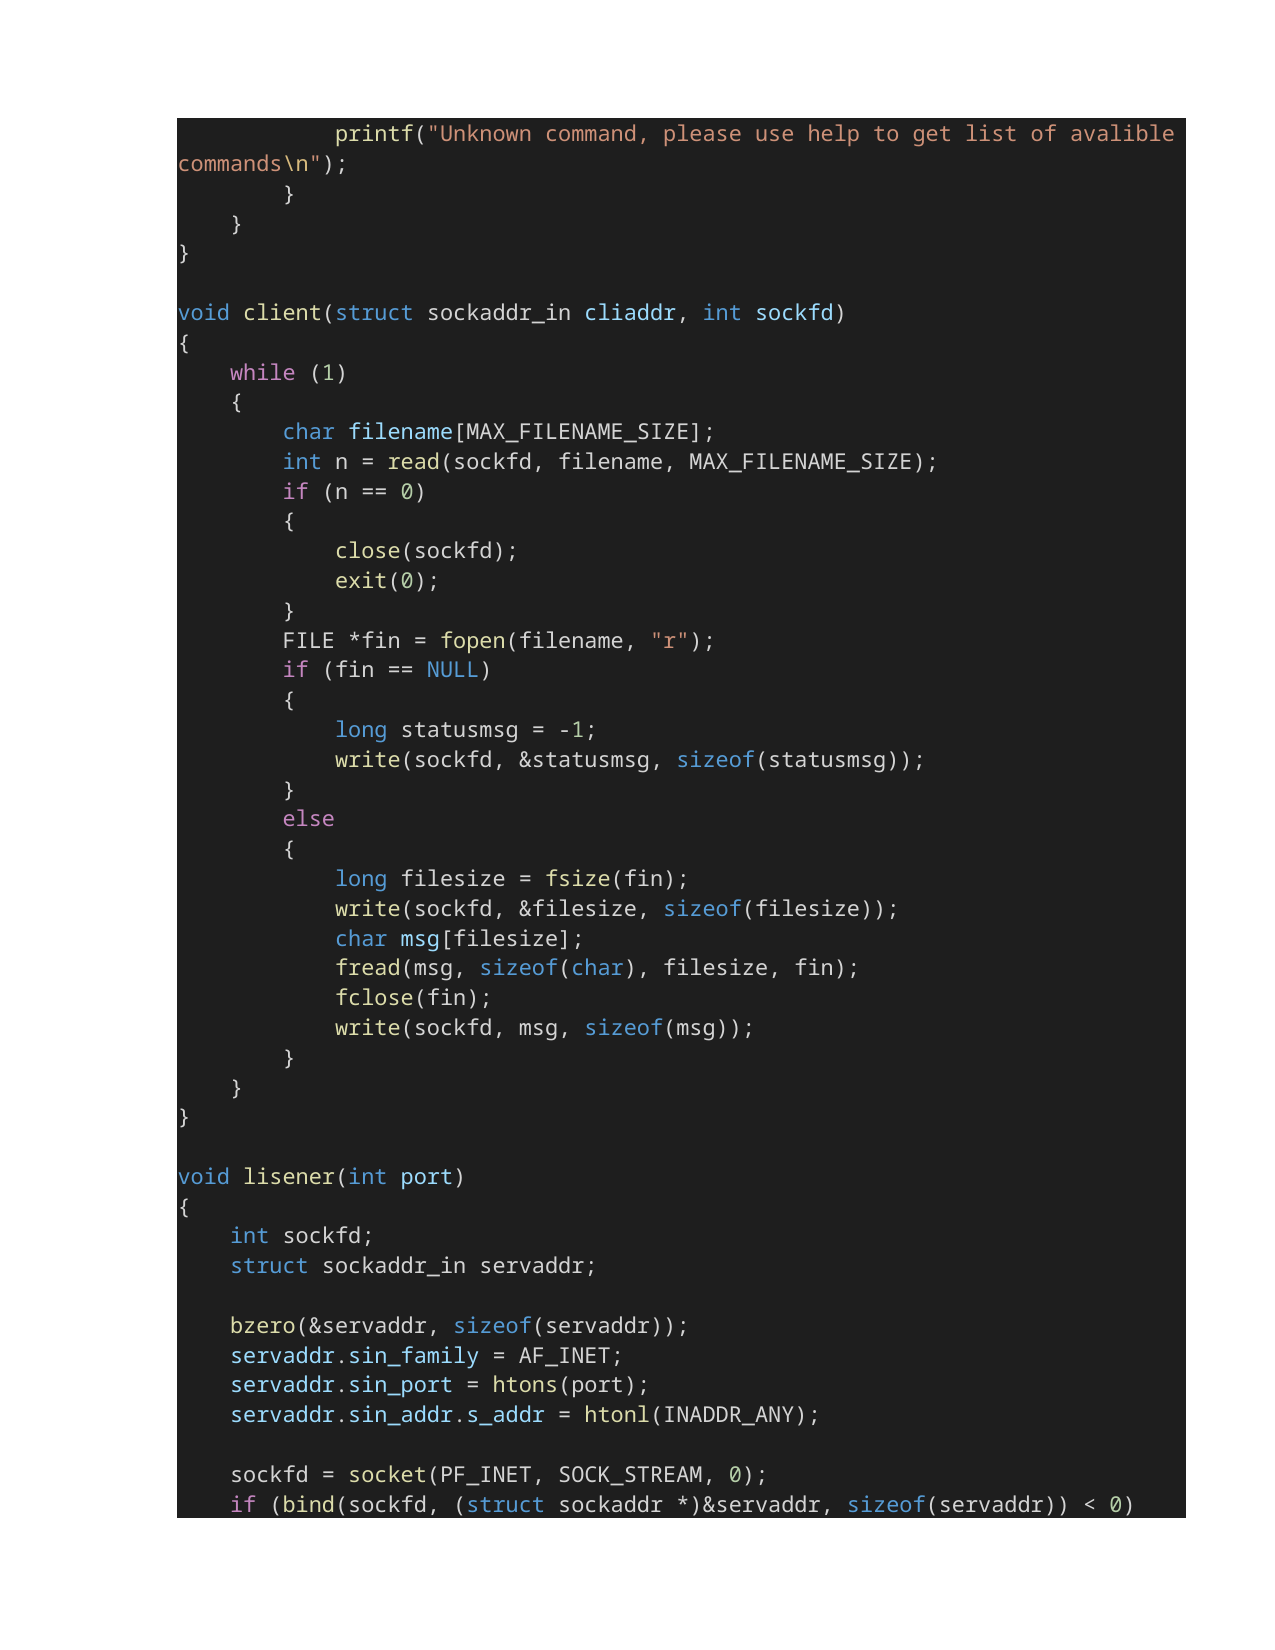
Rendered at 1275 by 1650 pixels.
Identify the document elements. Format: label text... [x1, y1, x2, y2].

text if (fin == NULL) [177, 654, 1186, 684]
text if (n == 0) [177, 476, 1186, 505]
text } [177, 237, 1186, 267]
text servaddr.sin_family = AF_INET; [177, 1339, 1186, 1369]
text } [177, 207, 1186, 237]
text { [177, 833, 1186, 863]
text else [177, 803, 1186, 833]
text FILE *fin = fopen(filename, "r"); [177, 624, 1186, 654]
text servaddr.sin_addr.s_addr = htonl(INADDR_ANY); [177, 1399, 1186, 1429]
text exit(0); [177, 565, 1186, 595]
text void client(struct sockaddr_in cliaddr, int sockfd) [177, 297, 1186, 327]
text while (1) [177, 356, 1186, 386]
text fread(msg, sizeof(char), filesize, fin); [177, 952, 1186, 982]
text } [177, 595, 1186, 624]
text long filesize = fsize(fin); [177, 863, 1186, 893]
text } [177, 1042, 1186, 1071]
text fclose(fin); [177, 982, 1186, 1012]
text char msg[filesize]; [177, 922, 1186, 952]
text { [177, 1191, 1186, 1220]
text void lisener(int port) [177, 1161, 1186, 1191]
text } [177, 1101, 1186, 1131]
text { [177, 327, 1186, 356]
text sockfd = socket(PF_INET, SOCK_STREAM, 0); [177, 1459, 1186, 1488]
text int n = read(sockfd, filename, MAX_FILENAME_SIZE); [177, 446, 1186, 476]
text } [177, 178, 1186, 207]
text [177, 1488, 1186, 1518]
text write(sockfd, &statusmsg, sizeof(statusmsg)); [177, 744, 1186, 773]
text long statusmsg = -1; [177, 714, 1186, 744]
text struct sockaddr_in servaddr; [177, 1250, 1186, 1280]
text int sockfd; [177, 1220, 1186, 1250]
text { [177, 505, 1186, 535]
text char filename[MAX_FILENAME_SIZE]; [177, 416, 1186, 446]
text write(sockfd, &filesize, sizeof(filesize)); [177, 893, 1186, 922]
text } [177, 1071, 1186, 1101]
text servaddr.sin_port = htons(port); [177, 1369, 1186, 1399]
text write(sockfd, msg, sizeof(msg)); [177, 1012, 1186, 1042]
text } [177, 773, 1186, 803]
text bzero(&servaddr, sizeof(servaddr)); [177, 1310, 1186, 1339]
text close(sockfd); [177, 535, 1186, 565]
text { [177, 684, 1186, 714]
text { [177, 386, 1186, 416]
text printf("Unknown command, please use help to get list of avalible commands\n"); [177, 118, 1186, 178]
